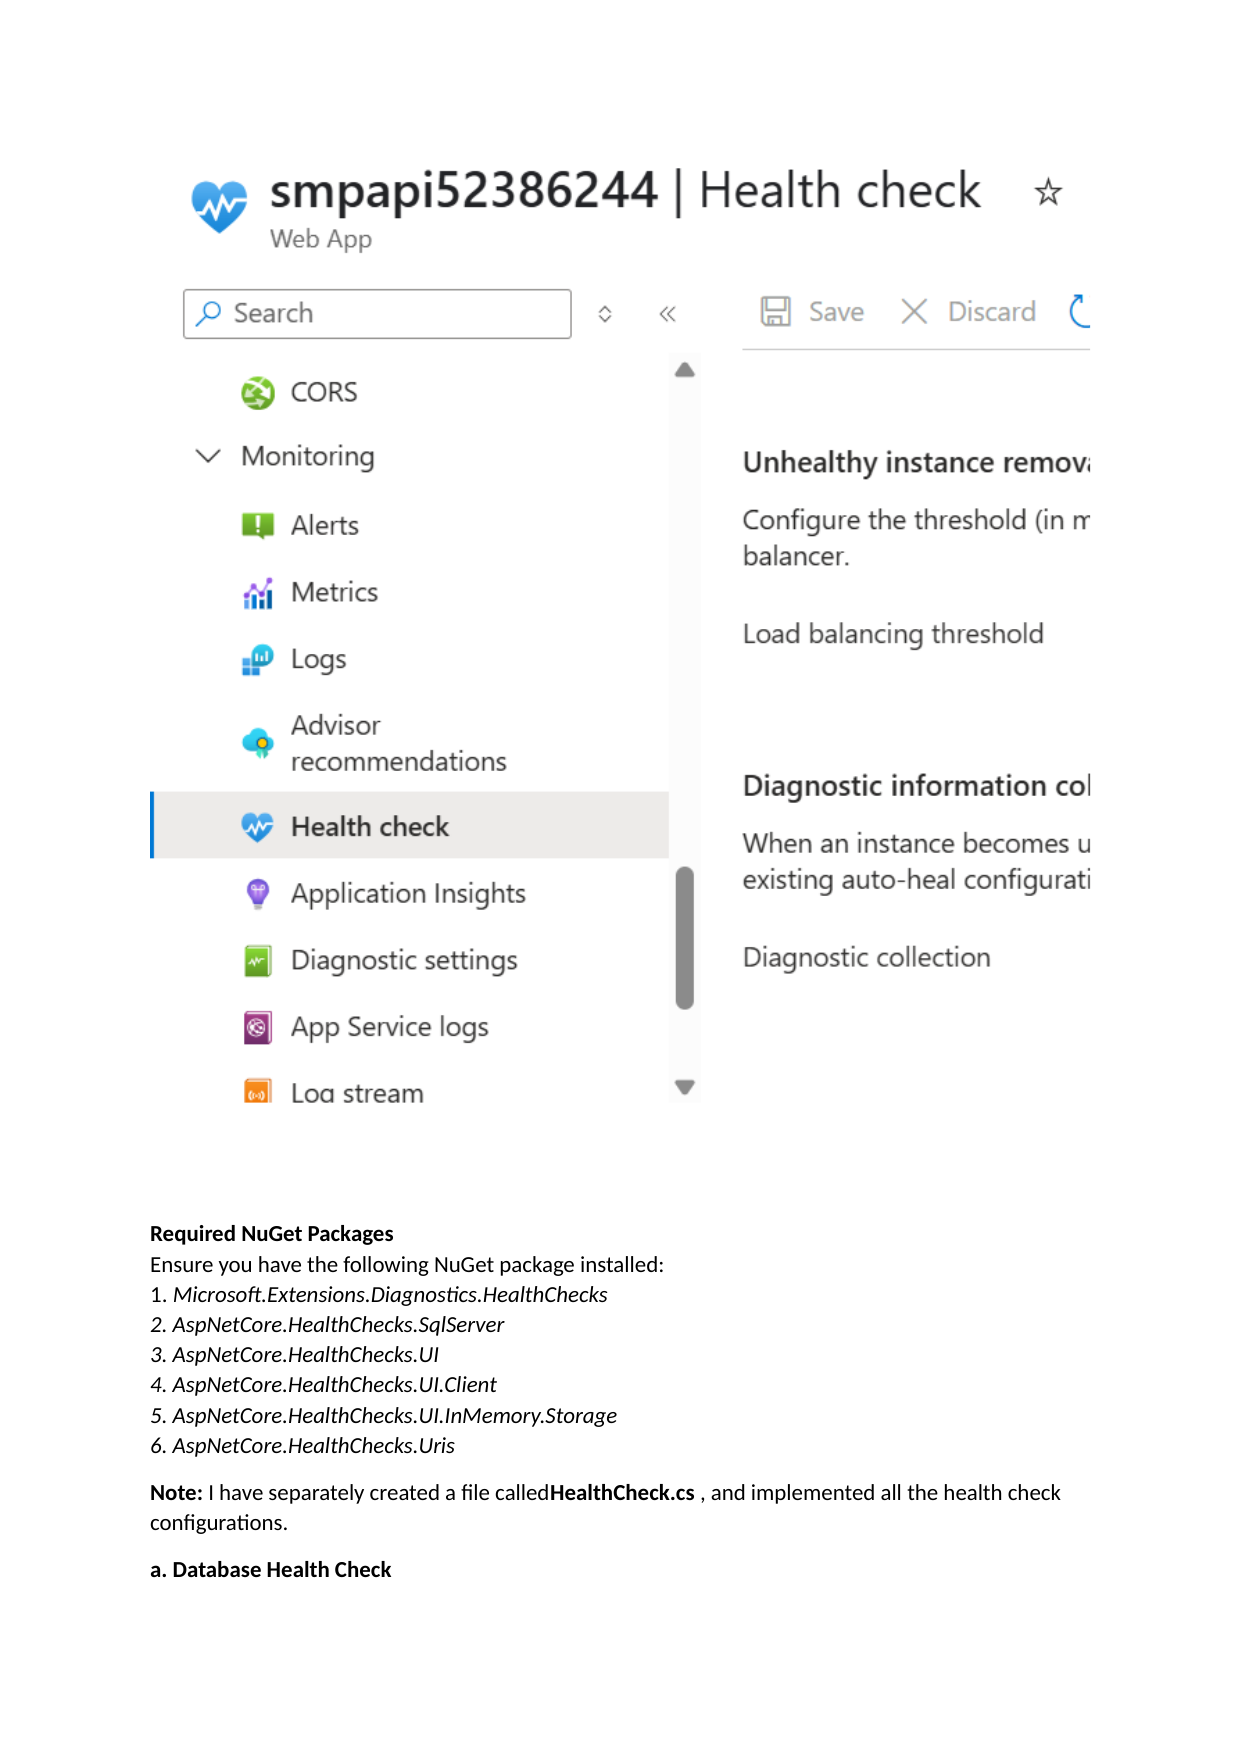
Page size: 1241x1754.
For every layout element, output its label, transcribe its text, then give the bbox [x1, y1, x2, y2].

picture [150, 150, 1091, 1107]
text Required NuGet Packages Ensure you have the following NuGet package installed: 1. Microsoft.Extensions.Diagnostics.HealthChecks 2. AspNetCore.HealthChecks.SqlServer 3. AspNetCore.HealthChecks.UI 4. AspNetCore.HealthChecks.UI.Client 5. AspNetCore.HealthChecks.UI.InMemory.Storage 6. AspNetCore.HealthChecks.Uris [150, 1219, 1090, 1459]
text Note: I have separately created a file calledHealthCheck.cs , and implemented all the health check configurations. [150, 1478, 1090, 1536]
text a. Database Health Check [150, 1555, 1090, 1583]
